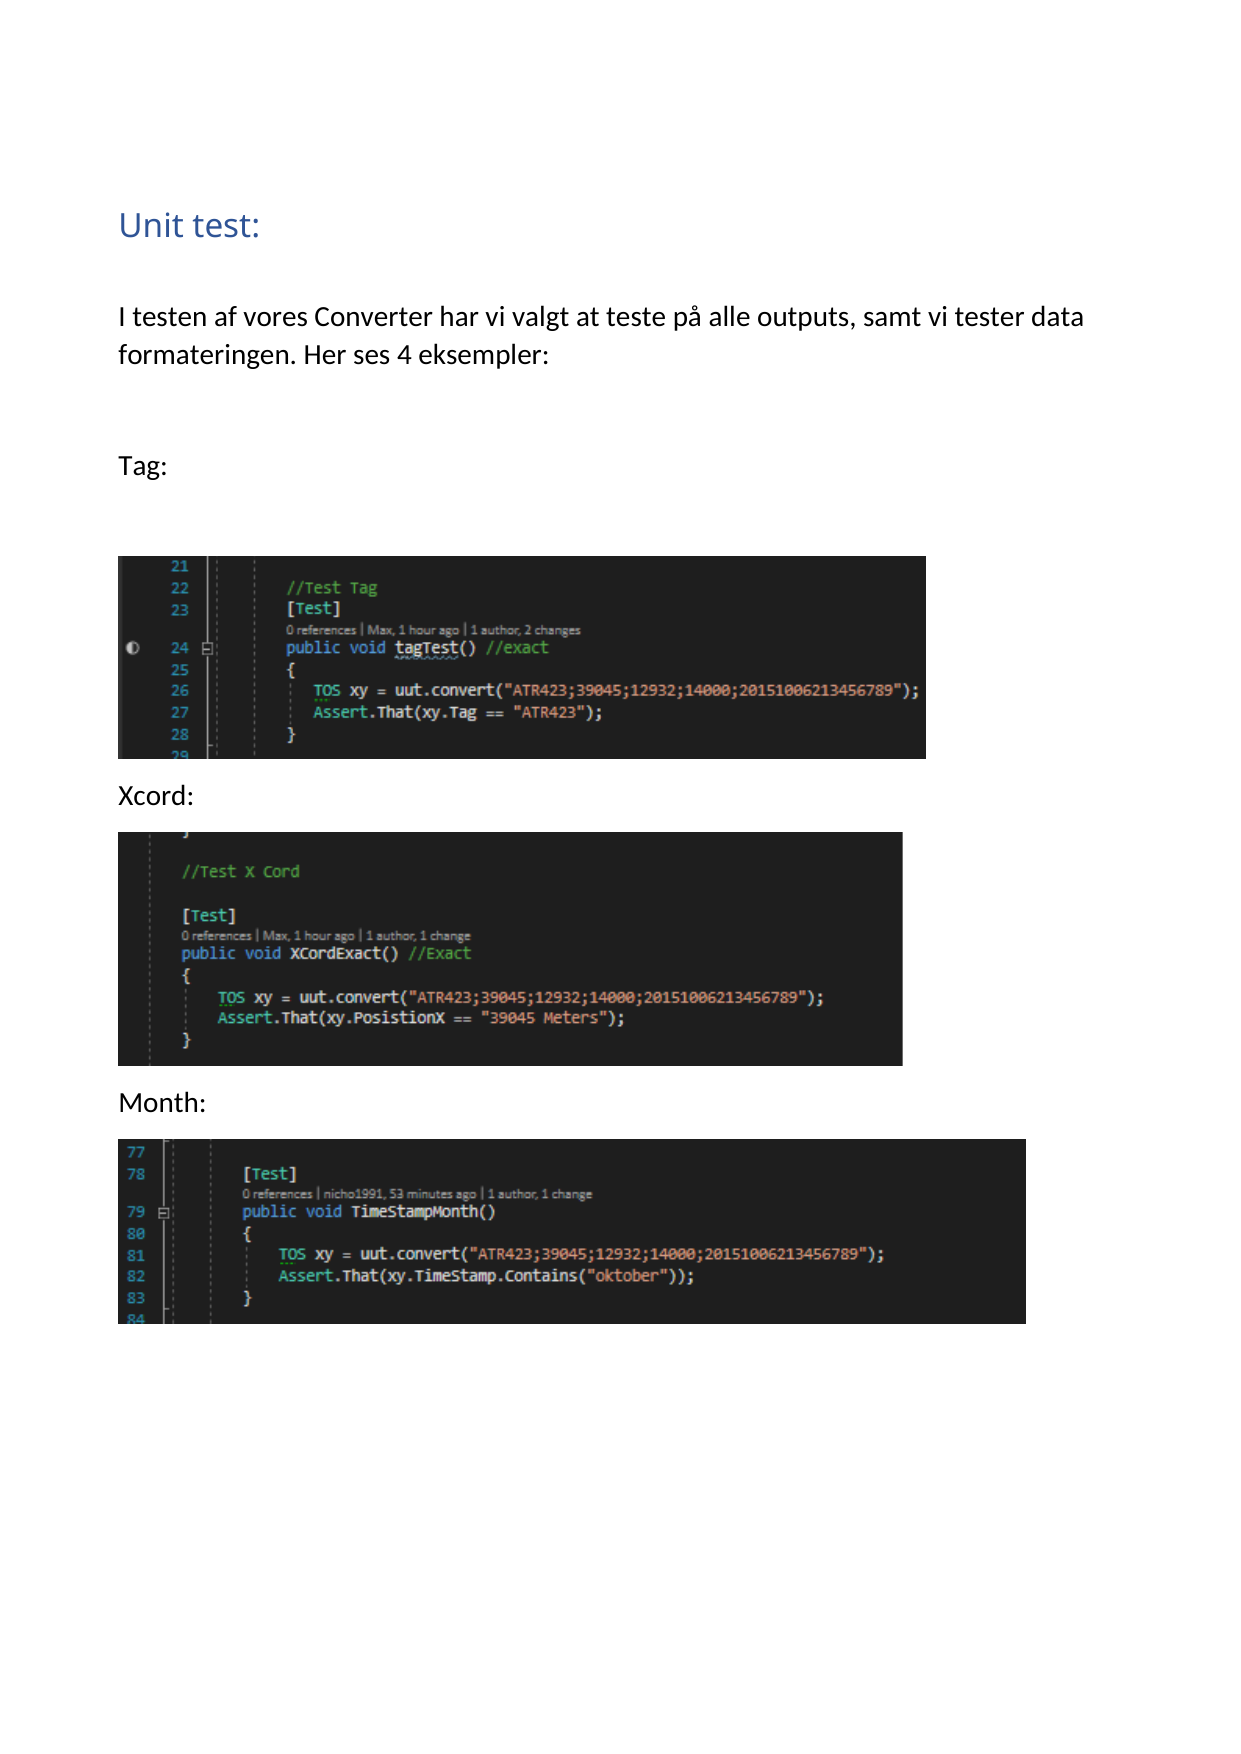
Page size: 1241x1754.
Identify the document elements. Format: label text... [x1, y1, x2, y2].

picture [118, 1139, 1026, 1324]
text I testen af vores Converter har vi valgt at teste på alle outputs, samt vi tester data formateringen. Her ses 4 eksempler: [118, 298, 1122, 372]
text Xcord: [118, 777, 1122, 813]
picture [118, 556, 926, 759]
subtitle Unit test: [118, 202, 1122, 248]
text Tag: [118, 447, 1122, 482]
text Month: [118, 1084, 1122, 1120]
picture [118, 832, 903, 1066]
